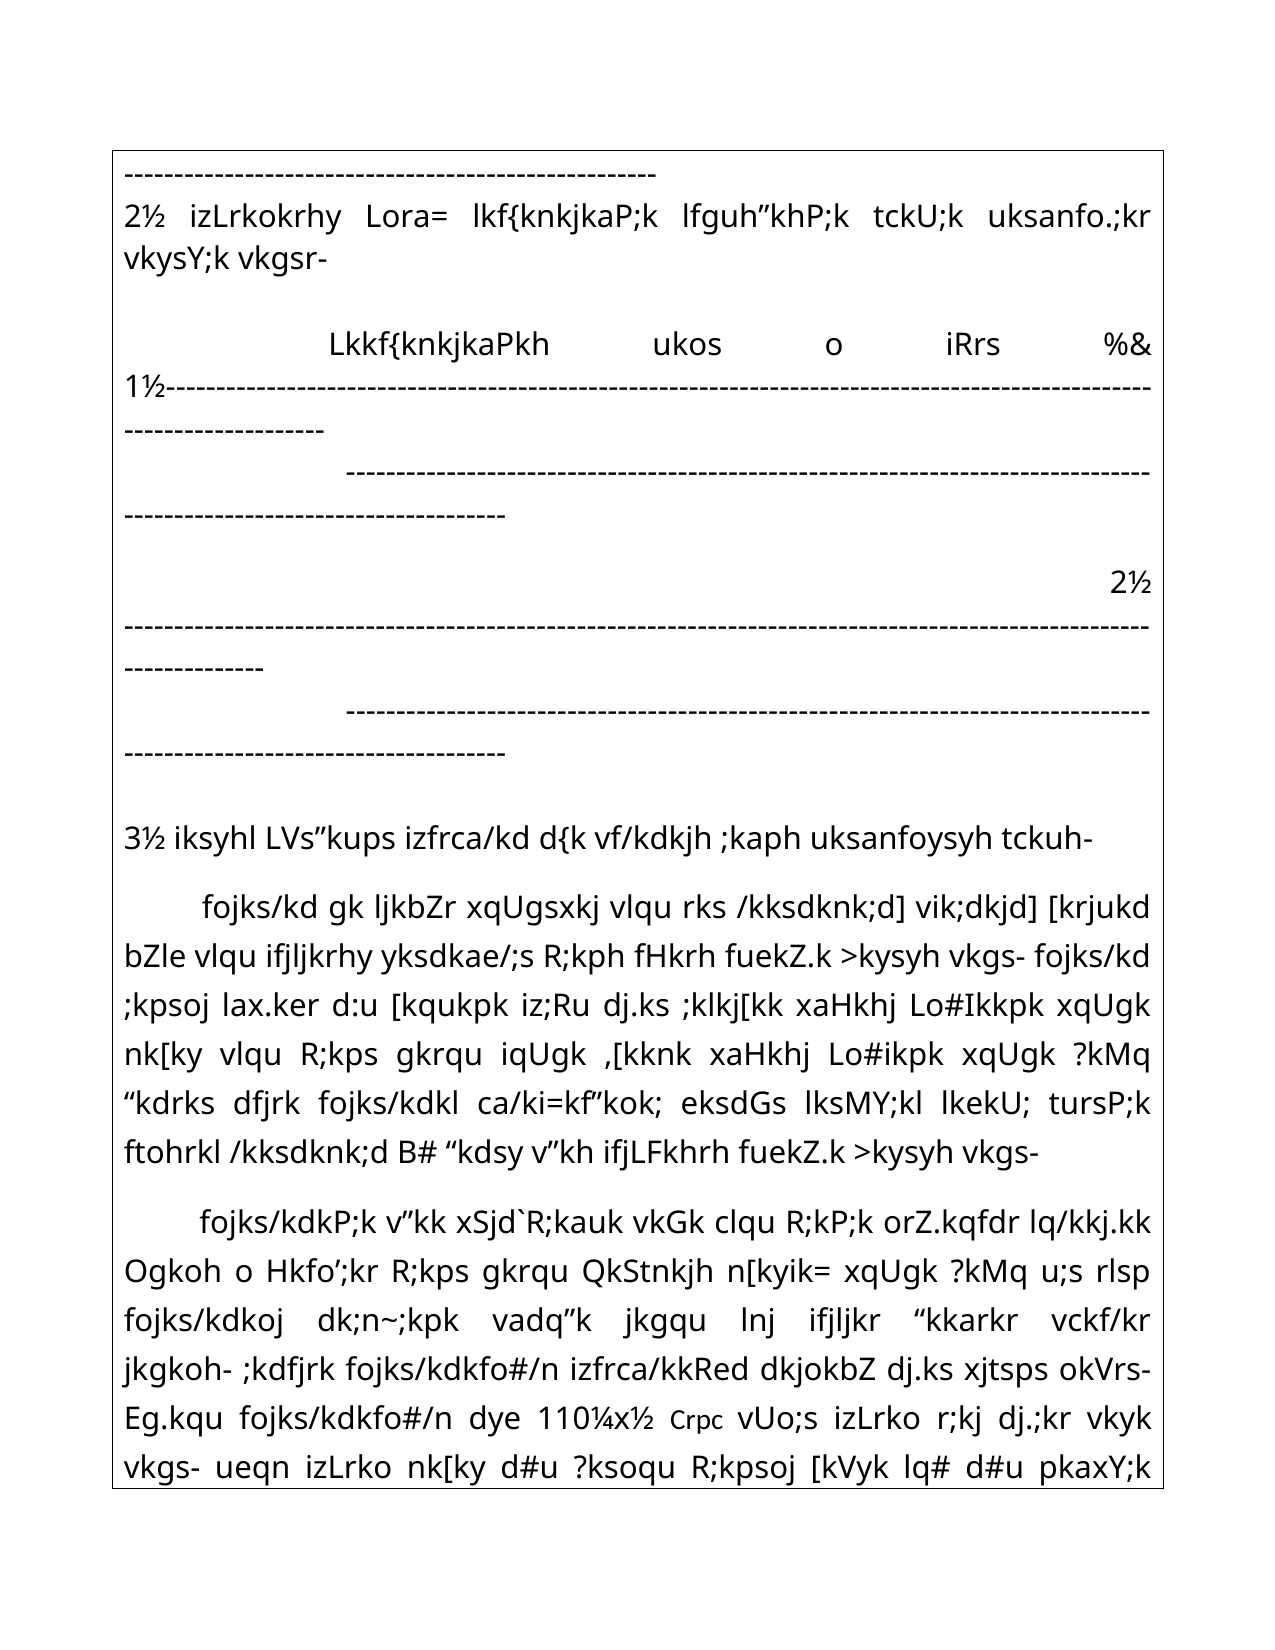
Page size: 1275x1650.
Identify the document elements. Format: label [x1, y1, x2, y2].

table_header [113, 151, 1163, 1487]
